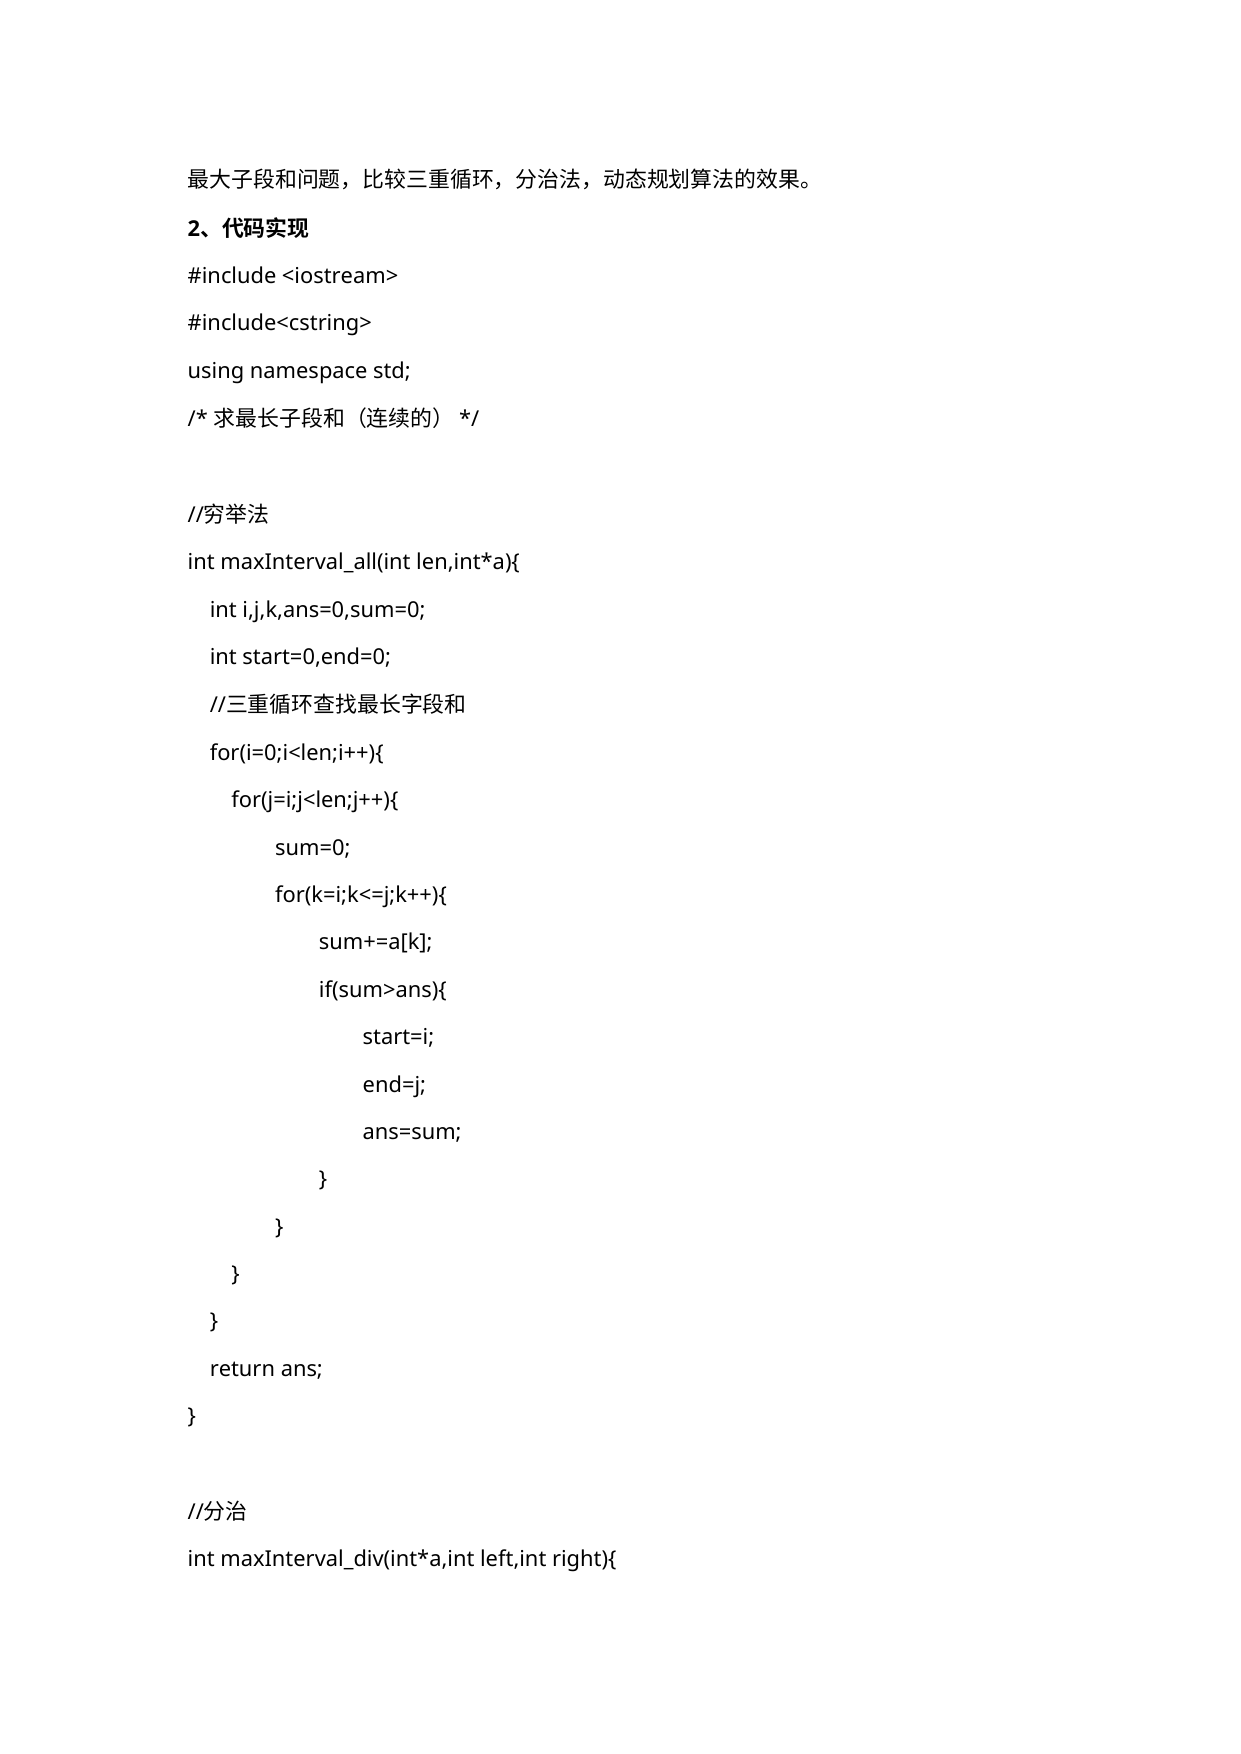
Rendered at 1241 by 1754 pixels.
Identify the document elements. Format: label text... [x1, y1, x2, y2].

list //分治 [187, 1494, 1053, 1526]
list } [187, 1162, 1053, 1194]
list sum+=a[k]; [187, 925, 1053, 957]
list //穷举法 [187, 497, 1053, 529]
list int maxInterval_div(int*a,int left,int right){ [187, 1542, 1053, 1574]
list if(sum>ans){ [187, 972, 1053, 1005]
list sum=0; [187, 830, 1053, 863]
list start=i; [187, 1020, 1053, 1052]
list #include <iostream> [187, 259, 1053, 291]
list } [187, 1304, 1053, 1337]
list ans=sum; [187, 1114, 1053, 1147]
list //三重循环查找最长字段和 [187, 687, 1053, 719]
list int start=0,end=0; [187, 640, 1053, 672]
list 2、代码实现 [187, 210, 1053, 243]
list end=j; [187, 1067, 1053, 1100]
list using namespace std; [187, 353, 1053, 386]
list for(k=i;k<=j;k++){ [187, 878, 1053, 910]
list int i,j,k,ans=0,sum=0; [187, 592, 1053, 625]
list } [187, 1399, 1053, 1431]
list /* 求最长子段和（连续的） */ [187, 401, 1053, 433]
list int maxInterval_all(int len,int*a){ [187, 545, 1053, 577]
list for(j=i;j<len;j++){ [187, 783, 1053, 815]
list 最大子段和问题，比较三重循环，分治法，动态规划算法的效果。 [187, 162, 1053, 194]
list } [187, 1209, 1053, 1242]
list for(i=0;i<len;i++){ [187, 735, 1053, 768]
list } [187, 1257, 1053, 1289]
list #include<cstring> [187, 306, 1053, 338]
list return ans; [187, 1352, 1053, 1384]
